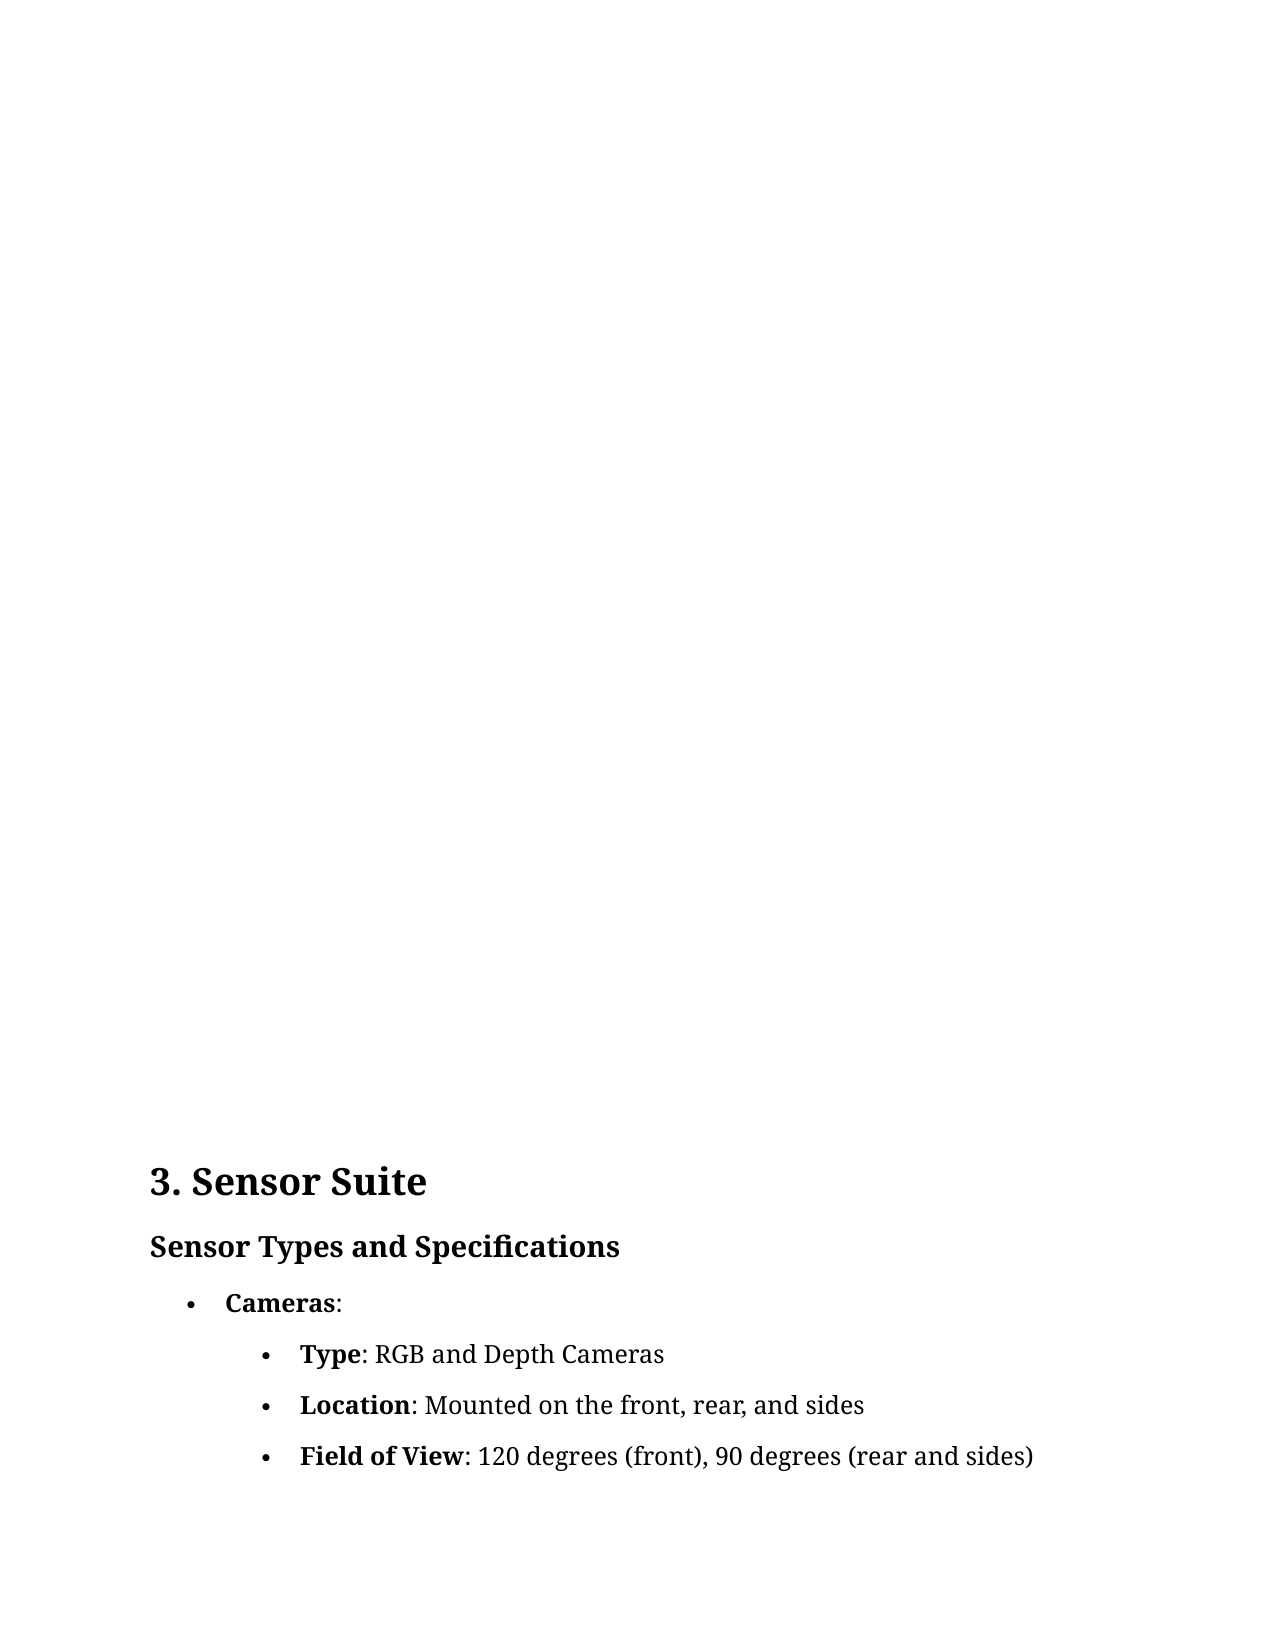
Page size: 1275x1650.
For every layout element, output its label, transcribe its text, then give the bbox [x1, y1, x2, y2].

list Field of View: 120 degrees (front), 90 degrees (rear and sides) [262, 1438, 1125, 1472]
text 3. Sensor Suite [150, 1155, 1125, 1206]
list Cameras: [187, 1286, 1125, 1320]
list Type: RGB and Depth Cameras [262, 1337, 1125, 1371]
text Sensor Types and Specifications [150, 1227, 1125, 1266]
list Location: Mounted on the front, rear, and sides [262, 1387, 1125, 1422]
